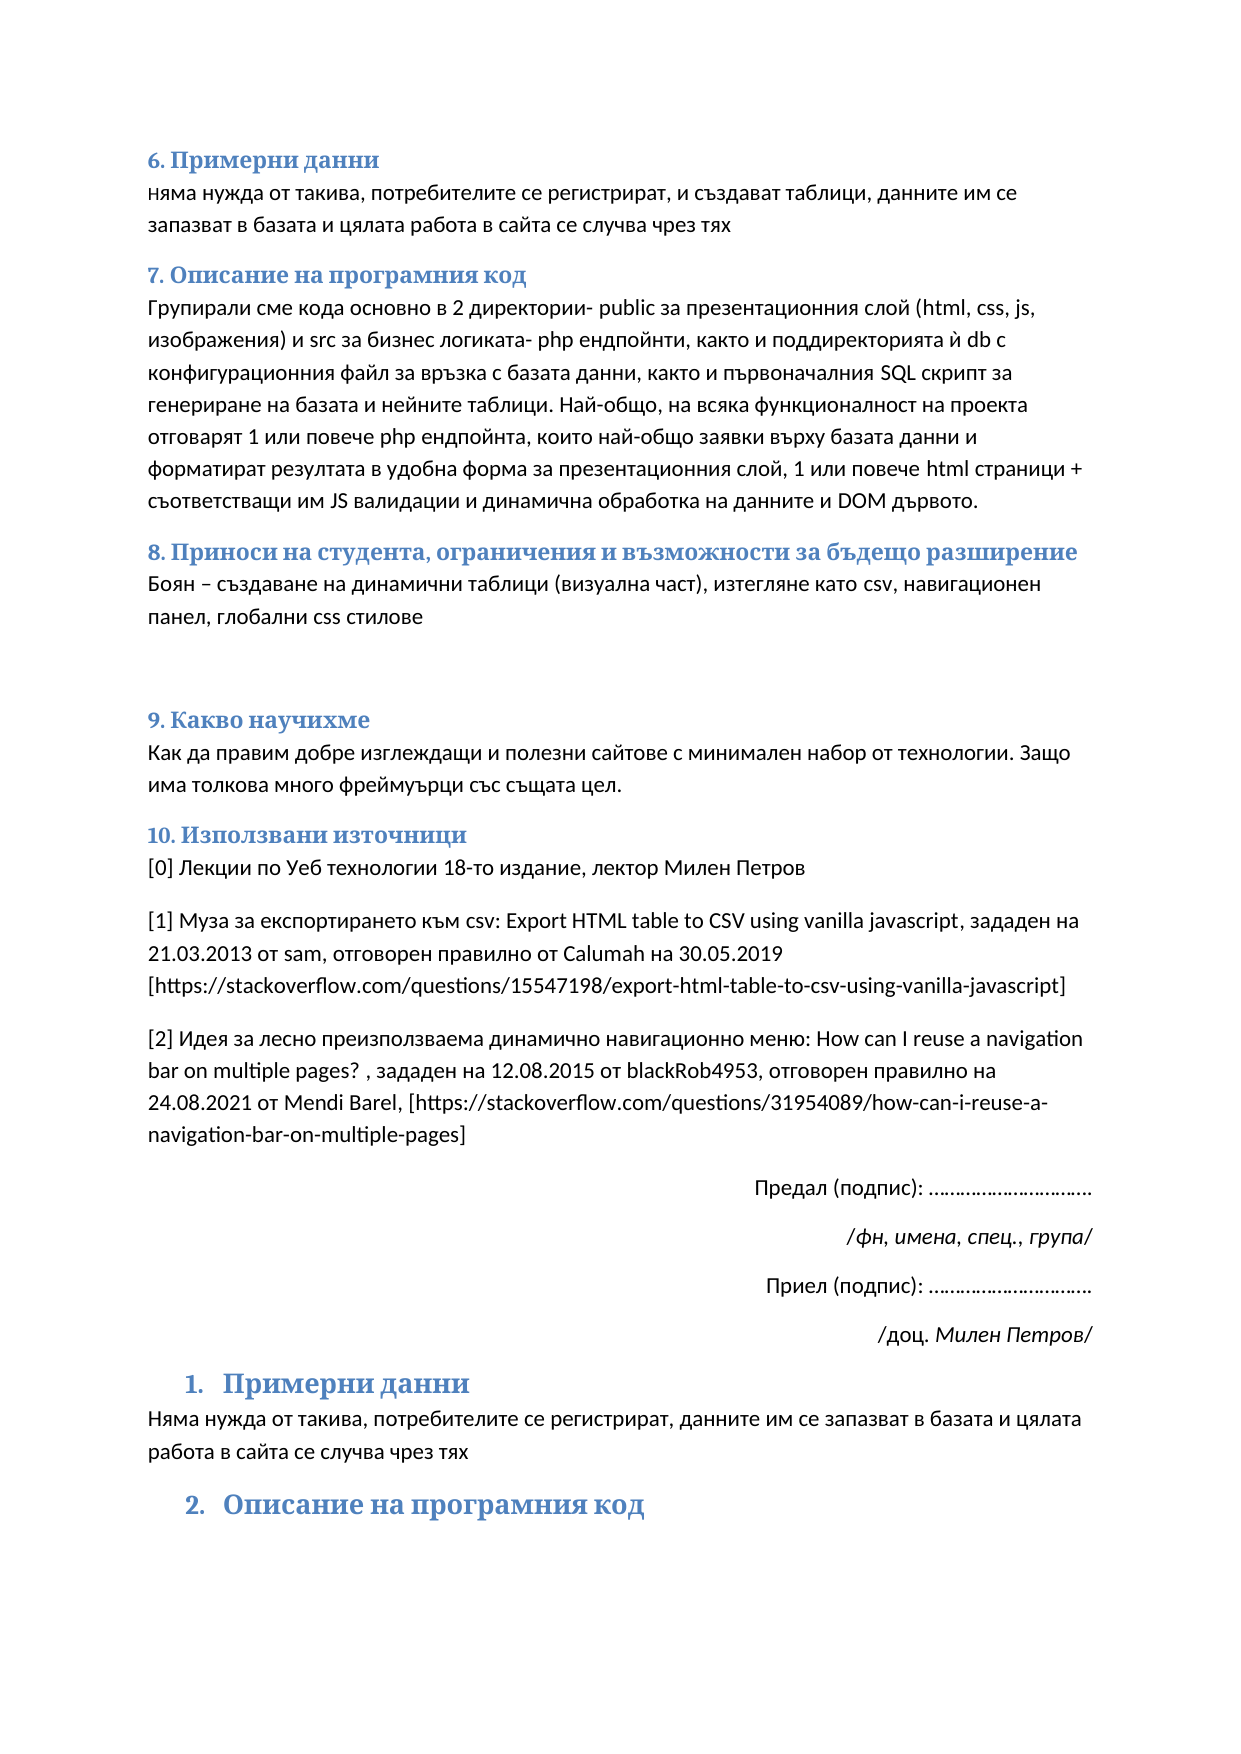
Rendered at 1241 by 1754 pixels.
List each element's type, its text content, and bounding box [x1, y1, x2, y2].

text Няма нужда от такива, потребителите се регистрират, и създават таблици, данните им се запазват в базата и цялата работа в сайта се случва чрез тях [148, 178, 1093, 238]
text [0] Лекции по Уеб технологии 18-то издание, лектор Милен Петров [148, 853, 1093, 881]
subtitle 8. Приноси на студента, ограничения и възможности за бъдещо разширение [148, 539, 1093, 566]
subtitle 10. Използвани източници [148, 823, 1093, 849]
text /доц. Милен Петров/ [148, 1320, 1093, 1348]
text Боян – създаване на динамични таблици (визуална част), изтегляне като csv, навигационен панел, глобални css стилове [148, 569, 1093, 630]
text Няма нужда от такива, потребителите се регистрират, данните им се запазват в базата и цялата работа в сайта се случва чрез тях [148, 1404, 1093, 1465]
text Как да правим добре изглеждащи и полезни сайтове с минимален набор от технологии. Защо има толкова много фреймуърци със същата цел. [148, 738, 1093, 798]
subtitle Примерни данни [185, 1369, 1093, 1400]
subtitle 6. Примерни данни [148, 148, 1093, 174]
subtitle 9. Какво научихме [148, 708, 1093, 734]
subtitle 7. Описание на програмния код [148, 263, 1093, 289]
text Приел (подпис): …………………………. [148, 1271, 1093, 1299]
text /фн, имена, спец., група/ [148, 1222, 1093, 1250]
text Предал (подпис): …………………………. [148, 1173, 1093, 1201]
text [2] Идея за лесно преизползваема динамично навигационно меню: How can I reuse a navigation bar on multiple pages? , зададен на 12.08.2015 от blackRob4953, отговорен правилно на 24.08.2021 от Mendi Barel, [https://stackoverflow.com/questions/31954089/how-can-i-reuse-a-navigation-bar-on-multiple-pages] [148, 1024, 1093, 1148]
text [1] Муза за експортирането към csv: Export HTML table to CSV using vanilla javascript, зададен на 21.03.2013 от sam, отговорен правилно от Calumah на 30.05.2019 [https://stackoverflow.com/questions/15547198/export-html-table-to-csv-using-vanilla-javascript] [148, 906, 1093, 999]
subtitle Описание на програмния код [185, 1490, 1093, 1521]
text Групирали сме кода основно в 2 директории- public за презентационния слой (html, css, js, изображения) и src за бизнес логиката- php ендпойнти, както и поддиректорията ѝ db с конфигурационния файл за връзка с базата данни, както и първоначалния SQL скрипт за генериране на базата и нейните таблици. Най-общо, на всяка функционалност на проекта отговарят 1 или повече php ендпойнта, които най-общо заявки върху базата данни и форматират резултата в удобна форма за презентационния слой, 1 или повече html страници + съответстващи им JS валидации и динамична обработка на данните и DOM дървото. [148, 293, 1093, 514]
